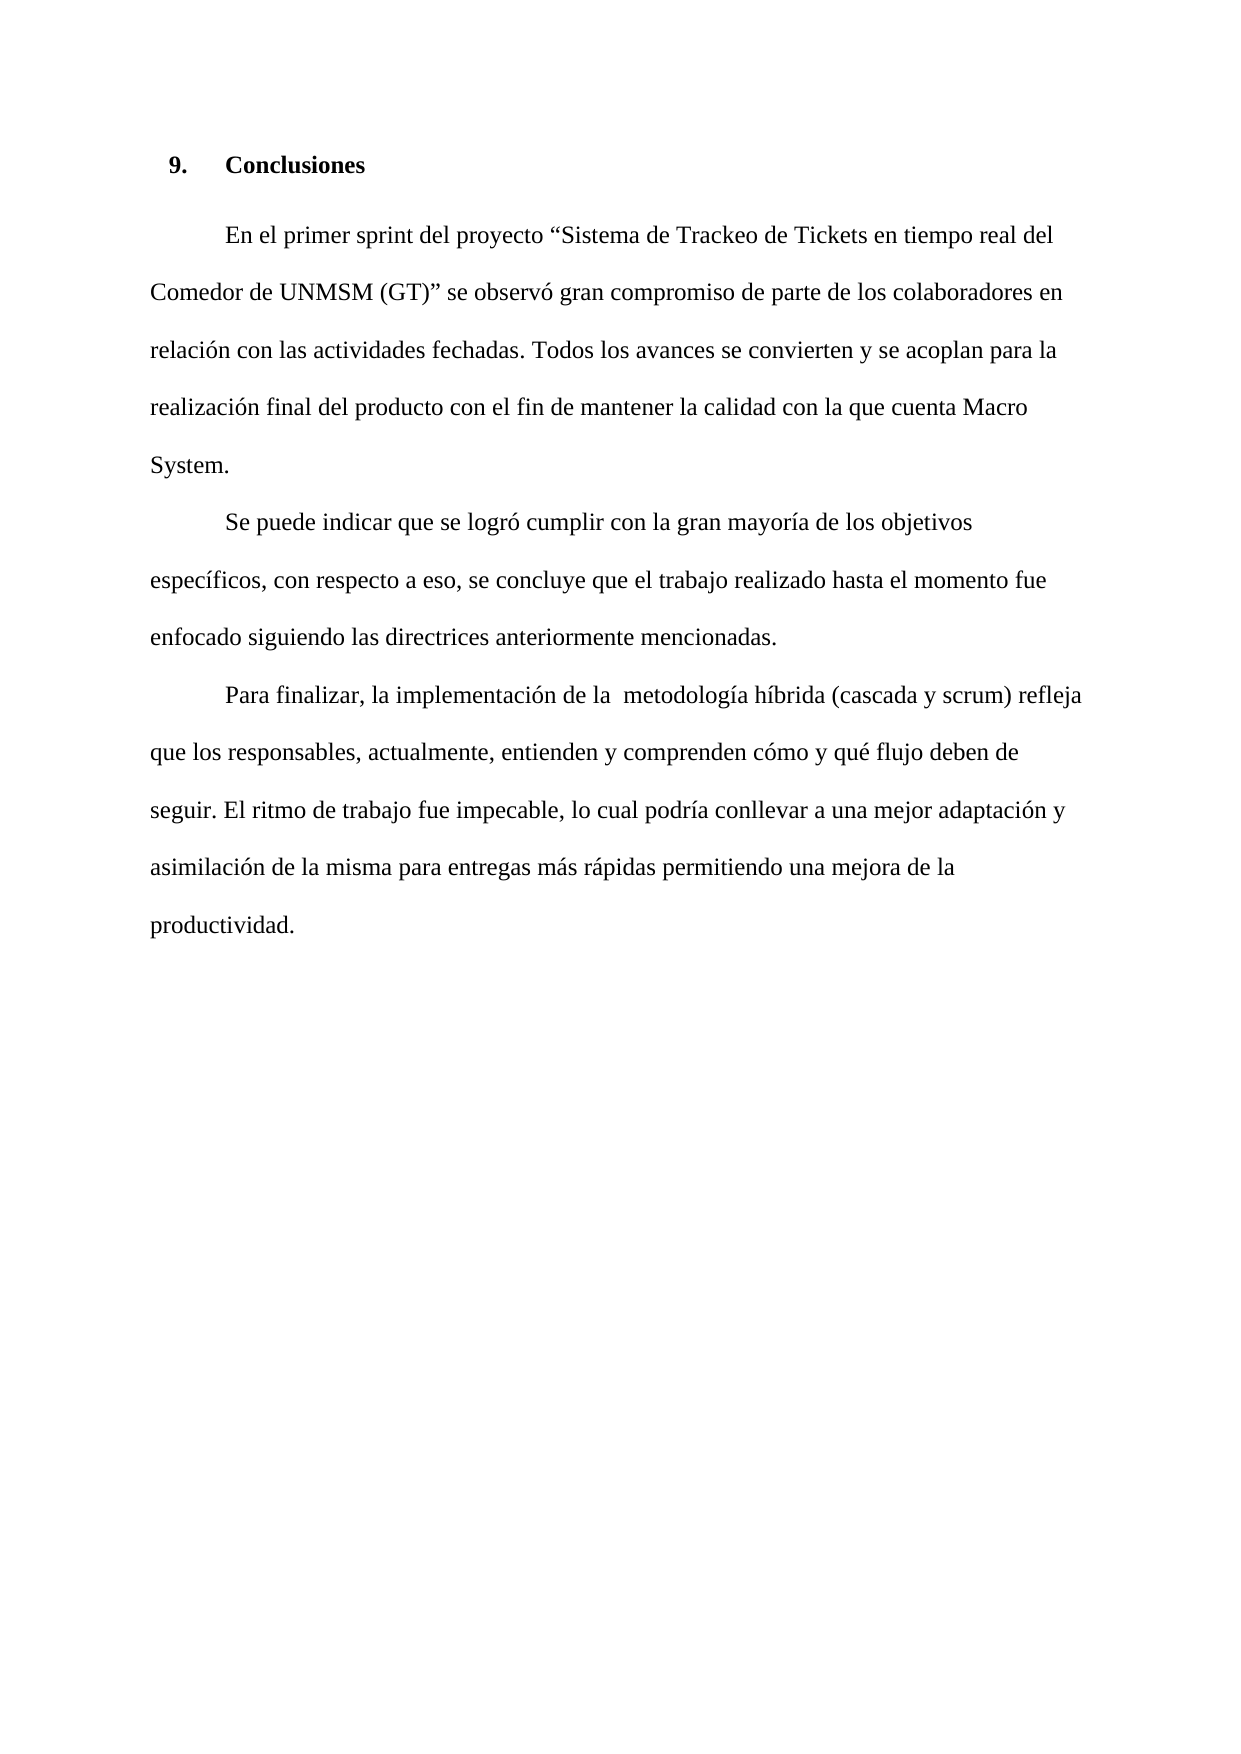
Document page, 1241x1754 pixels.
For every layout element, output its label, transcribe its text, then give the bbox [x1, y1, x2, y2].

text En el primer sprint del proyecto “Sistema de Trackeo de Tickets en tiempo real del Comedor de UNMSM (GT)” se observó gran compromiso de parte de los colaboradores en relación con las actividades fechadas. Todos los avances se convierten y se acoplan para la realización final del producto con el fin de mantener la calidad con la que cuenta Macro System. [150, 220, 1090, 479]
text Se puede indicar que se logró cumplir con la gran mayoría de los objetivos específicos, con respecto a eso, se concluye que el trabajo realizado hasta el momento fue enfocado siguiendo las directrices anteriormente mencionadas. [150, 507, 1090, 651]
text Para finalizar, la implementación de la metodología híbrida (cascada y scrum) refleja que los responsables, actualmente, entienden y comprenden cómo y qué flujo deben de seguir. El ritmo de trabajo fue impecable, lo cual podría conllevar a una mejor adaptación y asimilación de la misma para entregas más rápidas permitiendo una mejora de la productividad. [150, 680, 1090, 939]
subtitle Conclusiones [187, 150, 1090, 179]
